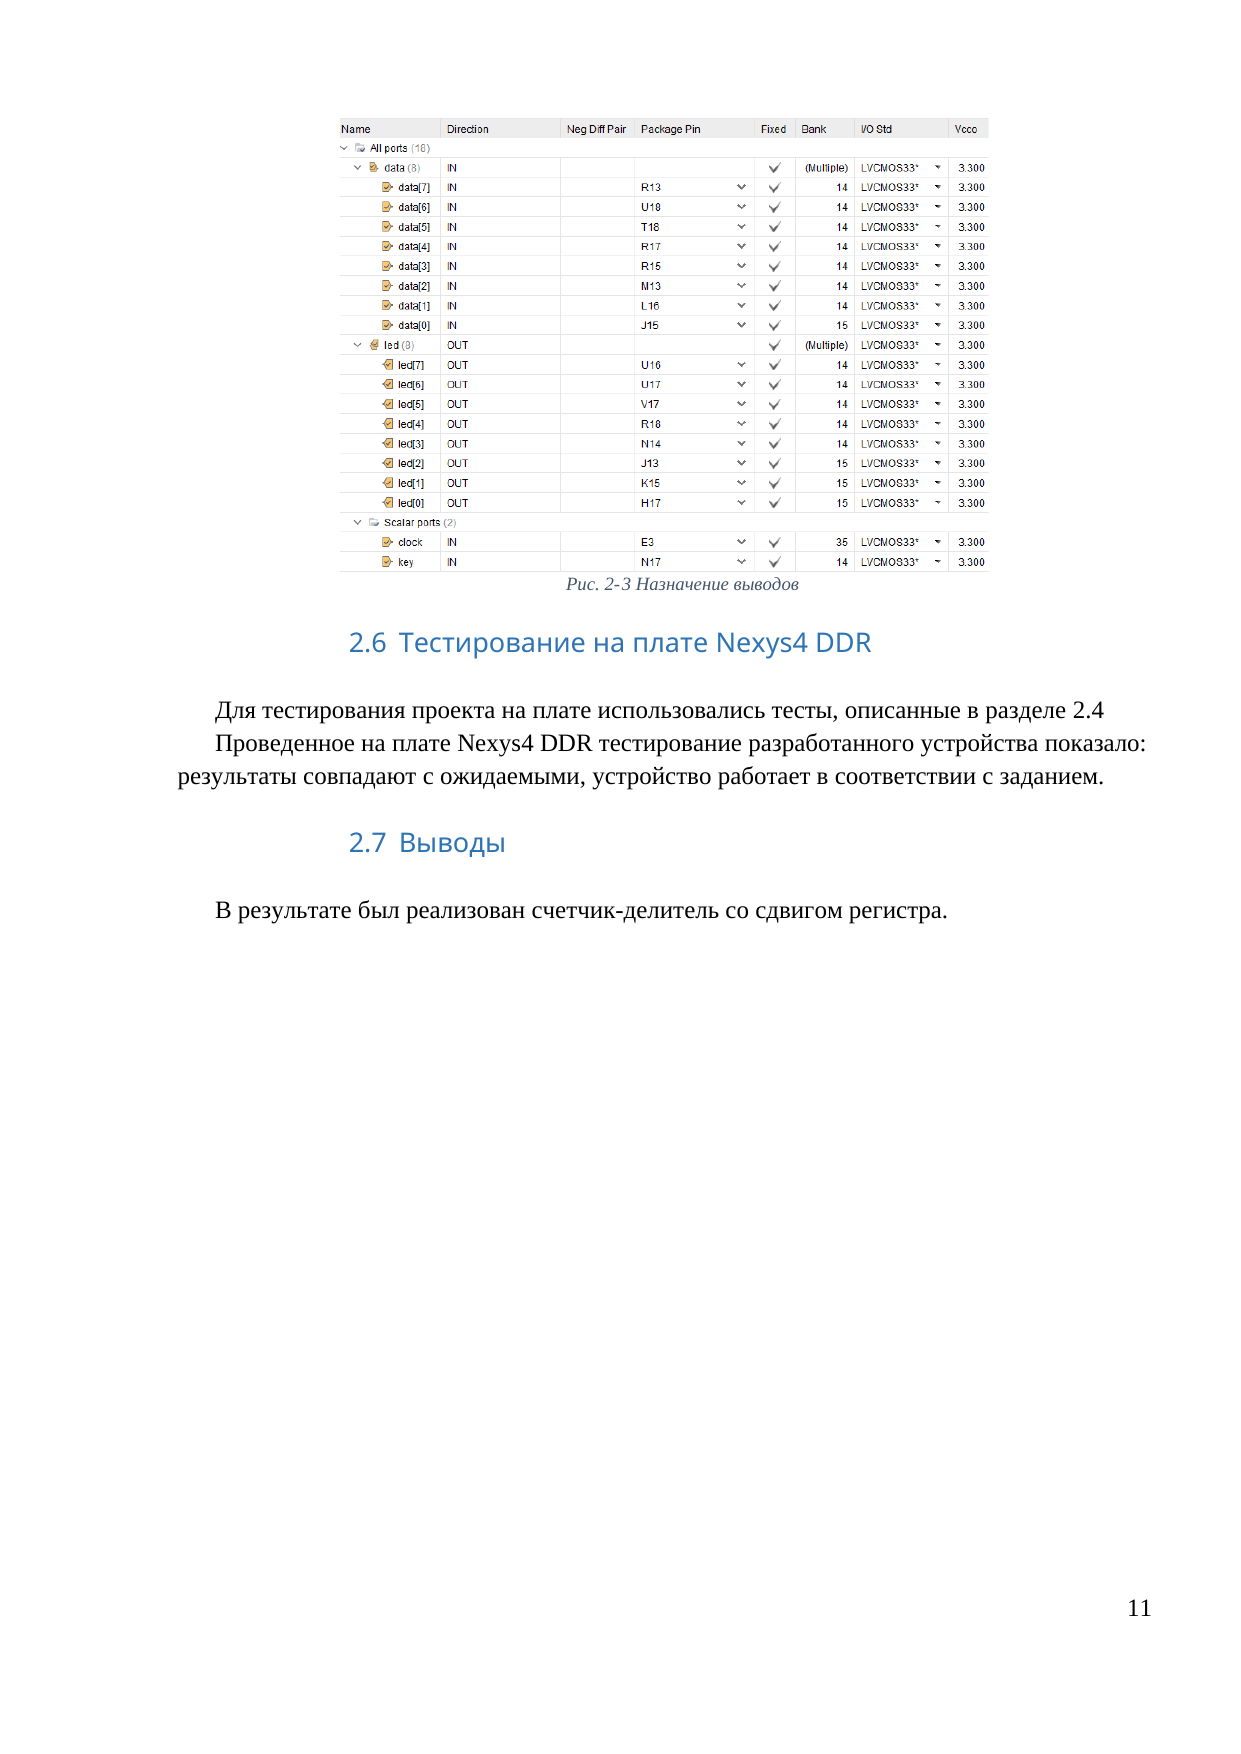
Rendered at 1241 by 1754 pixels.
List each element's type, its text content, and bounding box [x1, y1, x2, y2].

subtitle Выводы [311, 823, 1152, 860]
text В результате был реализован счетчик-делитель со сдвигом регистра. [177, 895, 1152, 924]
picture [340, 118, 989, 573]
text Проведенное на плате Nexys4 DDR тестирование разработанного устройства показало: результаты совпадают с ожидаемыми, устройство работает в соответствии с заданием. [177, 728, 1152, 790]
text Для тестирования проекта на плате использовались тесты, описанные в разделе 2.4 [177, 695, 1152, 724]
subtitle Тестирование на плате Nexys4 DDR [311, 624, 1152, 661]
